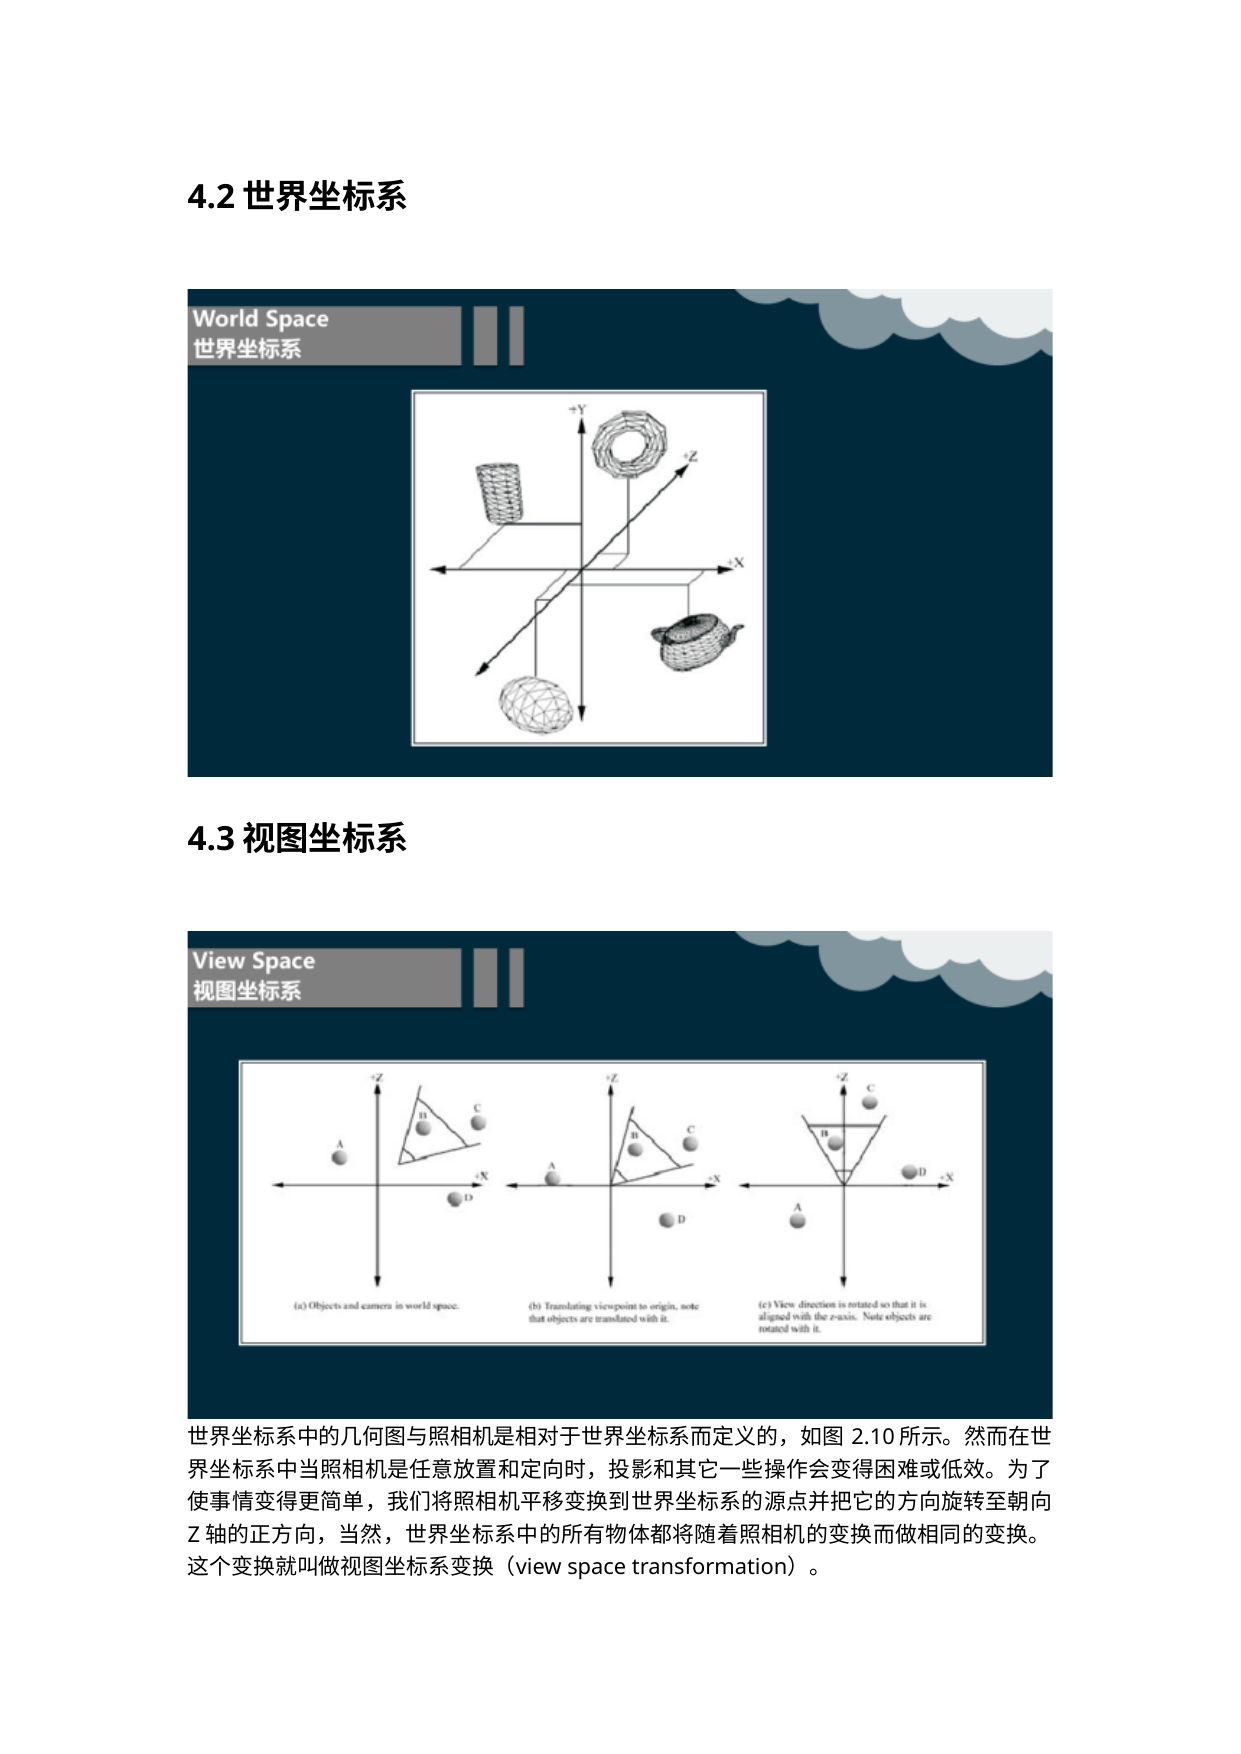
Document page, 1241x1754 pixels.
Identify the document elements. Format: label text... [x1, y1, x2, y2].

picture [187, 948, 462, 1009]
picture [509, 948, 524, 1009]
picture [473, 948, 498, 1009]
subtitle 4.3视图坐标系 [187, 804, 1053, 869]
picture [411, 389, 767, 746]
subtitle 4.2世界坐标系 [187, 162, 1053, 227]
text 世界坐标系中的几何图与照相机是相对于世界坐标系而定义的，如图2.10所示。然而在世界坐标系中当照相机是任意放置和定向时，投影和其它一些操作会变得困难或低效。为了使事情变得更简单，我们将照相机平移变换到世界坐标系的源点并把它的方向旋转至朝向Z轴的正方向，当然，世界坐标系中的所有物体都将随着照相机的变换而做相同的变换。这个变换就叫做视图坐标系变换（view space transformation）。 [187, 1419, 1053, 1581]
picture [187, 306, 462, 367]
picture [473, 306, 498, 367]
picture [509, 306, 524, 367]
picture [239, 1060, 986, 1346]
picture [736, 931, 1053, 1007]
picture [736, 289, 1053, 365]
